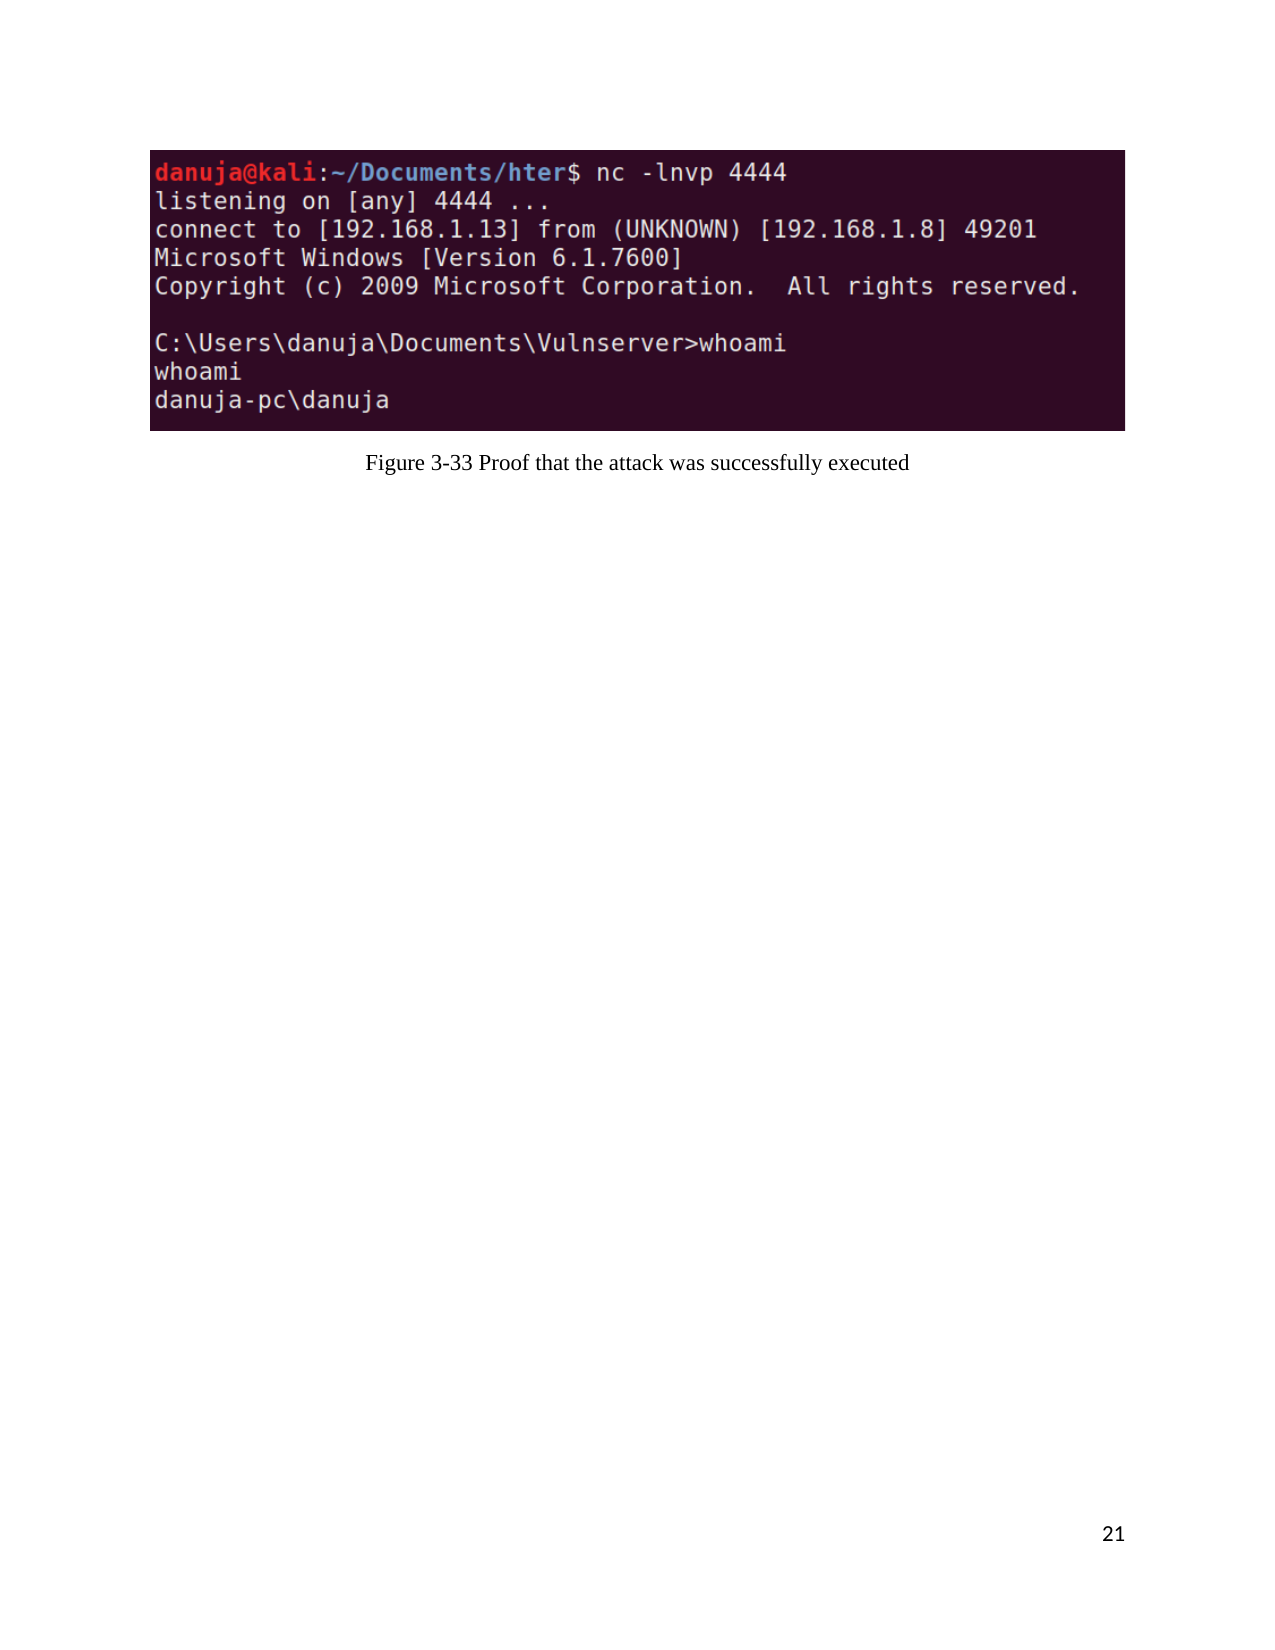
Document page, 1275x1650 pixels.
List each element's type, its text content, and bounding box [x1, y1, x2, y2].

picture [150, 150, 1125, 431]
text Figure 3-33 Proof that the attack was successfully executed [150, 449, 1125, 476]
